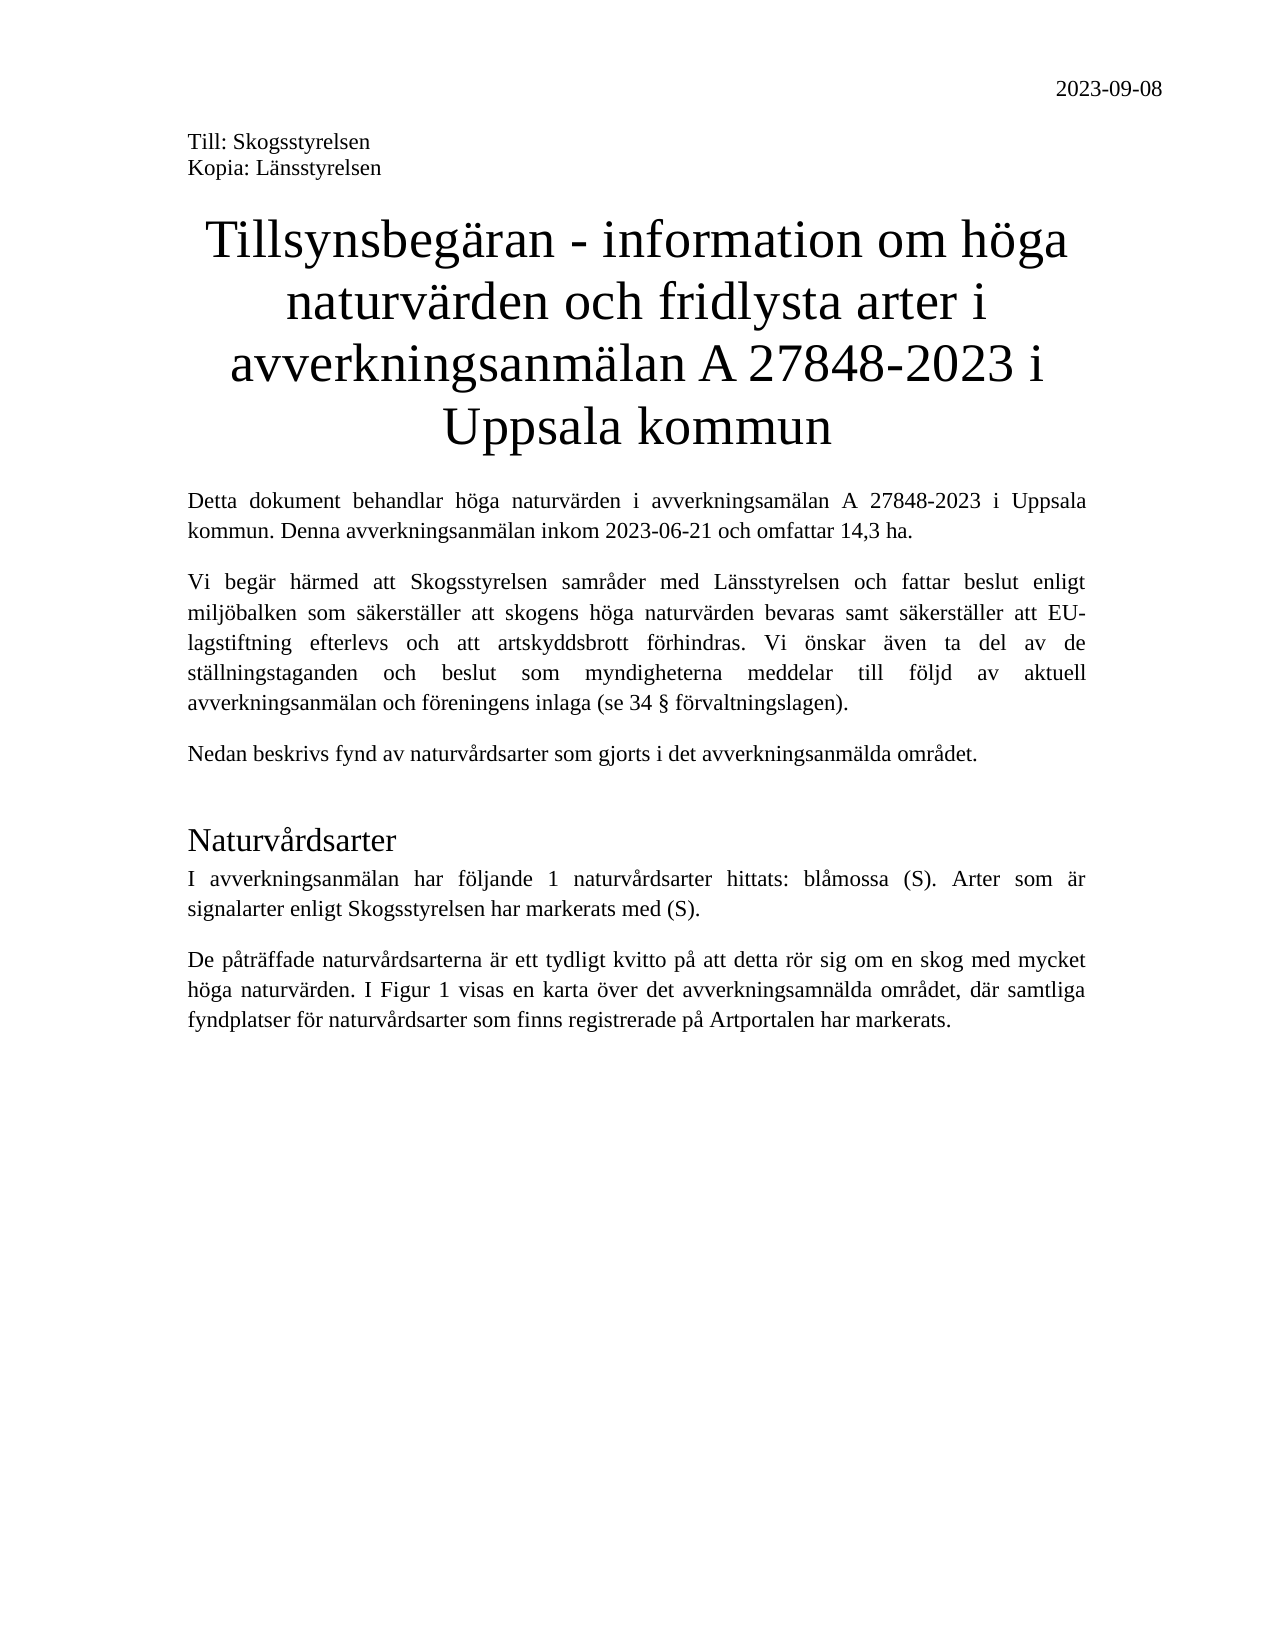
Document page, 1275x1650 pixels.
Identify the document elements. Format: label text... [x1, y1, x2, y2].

title Tillsynsbegäran - information om höga naturvärden och fridlysta arter i avverkningsanmälan A 27848-2023 i Uppsala kommun [187, 207, 1087, 456]
text I avverkningsanmälan har följande 1 naturvårdsarter hittats: blåmossa (S). Arter som är signalarter enligt Skogsstyrelsen har markerats med (S). [187, 864, 1087, 921]
text Nedan beskrivs fynd av naturvårdsarter som gjorts i det avverkningsanmälda området. [187, 740, 1087, 767]
text Detta dokument behandlar höga naturvärden i avverkningsamälan A 27848-2023 i Uppsala kommun. Denna avverkningsanmälan inkom 2023-06-21 och omfattar 14,3 ha. [187, 487, 1087, 544]
text De påträffade naturvårdsarterna är ett tydligt kvitto på att detta rör sig om en skog med mycket höga naturvärden. I Figur 1 visas en karta över det avverkningsamnälda området, där samtliga fyndplatser för naturvårdsarter som finns registrerade på Artportalen har markerats. [187, 946, 1087, 1033]
text Vi begär härmed att Skogsstyrelsen samråder med Länsstyrelsen och fattar beslut enligt miljöbalken som säkerställer att skogens höga naturvärden bevaras samt säkerställer att EU-lagstiftning efterlevs och att artskyddsbrott förhindras. Vi önskar även ta del av de ställningstaganden och beslut som myndigheterna meddelar till följd av aktuell avverkningsanmälan och föreningens inlaga (se 34 § förvaltningslagen). [187, 568, 1087, 716]
subtitle Naturvårdsarter [187, 821, 1087, 859]
